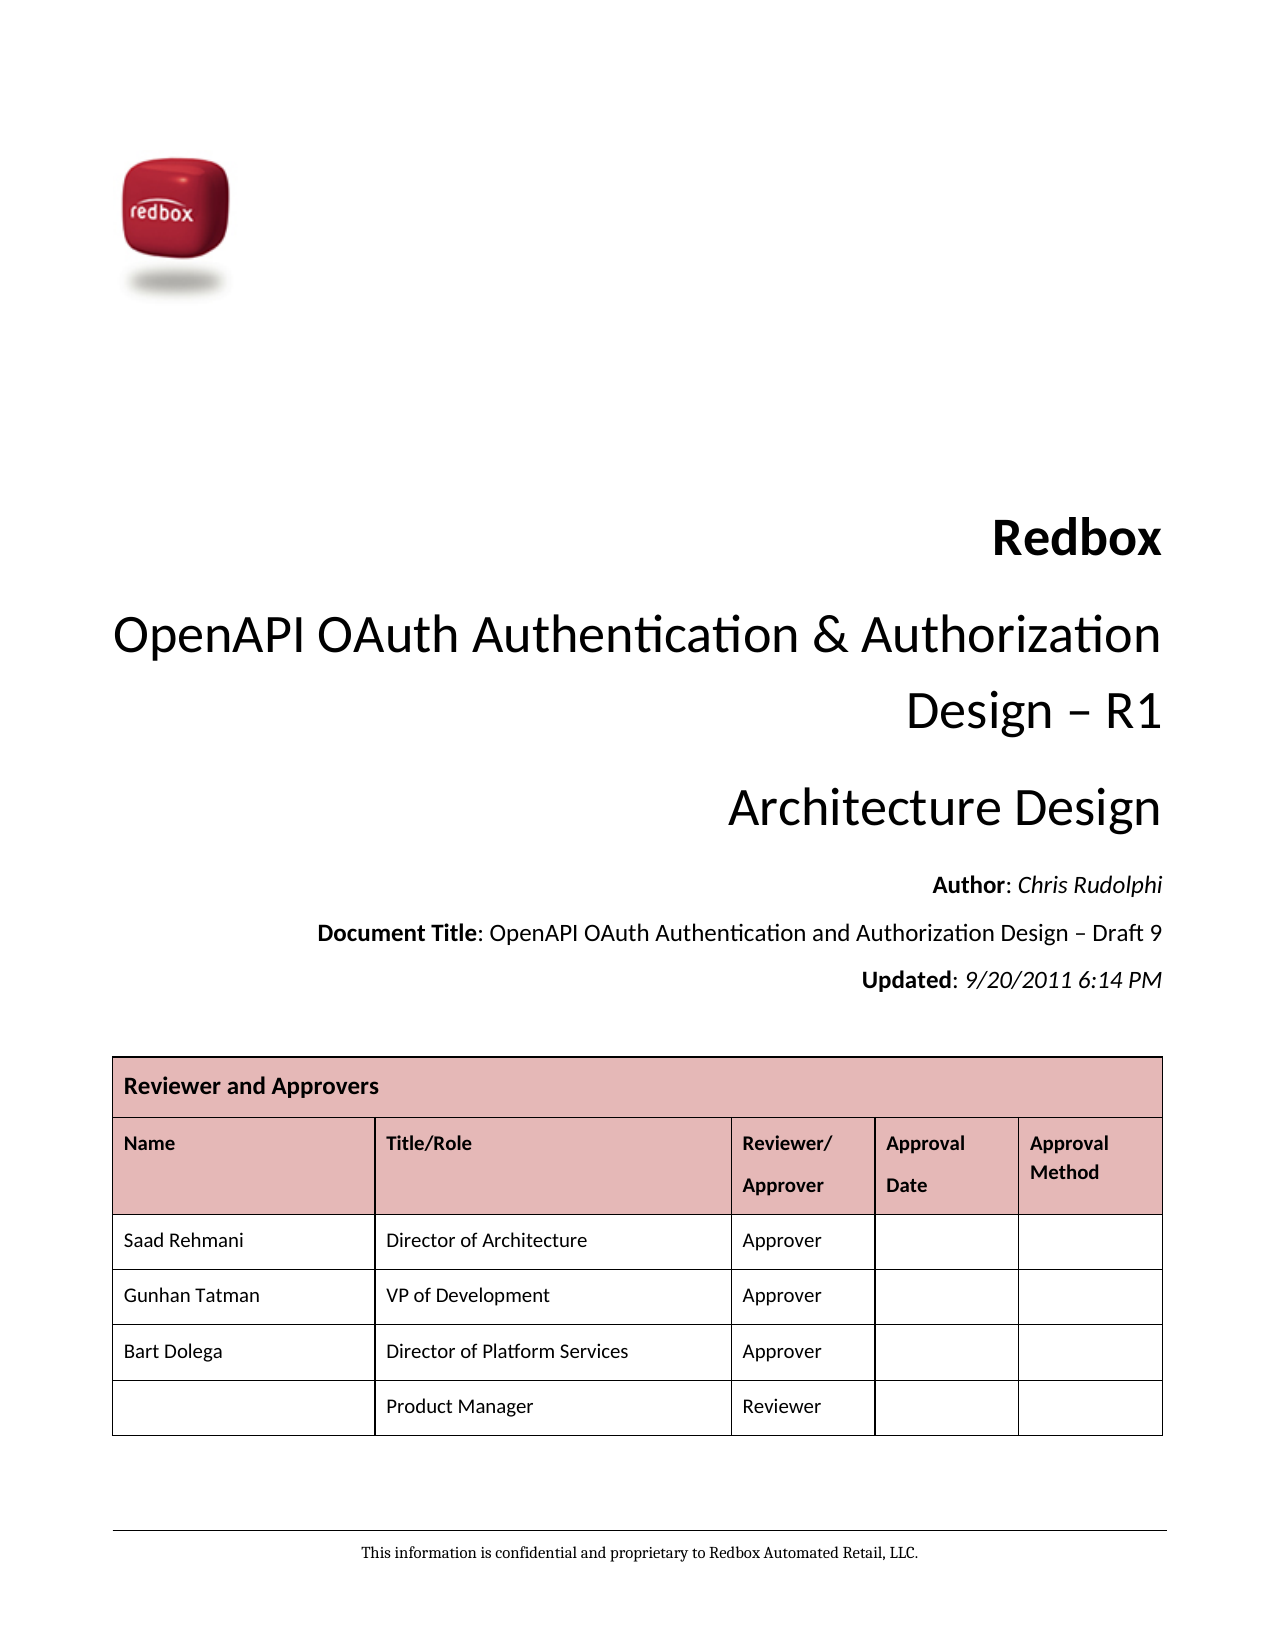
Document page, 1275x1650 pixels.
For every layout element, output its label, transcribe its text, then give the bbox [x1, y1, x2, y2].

table_cell Approver [732, 1270, 874, 1324]
table_cell [1019, 1270, 1162, 1324]
table_cell Bart Dolega [113, 1325, 374, 1380]
table_cell [876, 1215, 1018, 1269]
table_cell [876, 1381, 1018, 1435]
table_cell Product Manager [376, 1381, 731, 1435]
text Architecture Design [112, 772, 1162, 838]
table_cell Reviewer/ Approver [732, 1118, 874, 1214]
table_cell Name [113, 1118, 374, 1214]
table_cell Saad Rehmani [113, 1215, 374, 1269]
table_cell Approver [732, 1215, 874, 1269]
table_cell Approval Method [1019, 1118, 1162, 1214]
table_cell Reviewer [732, 1381, 874, 1435]
table_cell Director of Platform Services [376, 1325, 731, 1380]
table_cell Approver [732, 1325, 874, 1380]
table_cell [876, 1325, 1018, 1380]
text Updated: 9/20/2011 1:09 PM [112, 964, 1162, 995]
text Document Title: OpenAPI OAuth Authentication and Authorization Design – Draft 9 [112, 917, 1162, 947]
text Redbox [112, 502, 1162, 569]
table_cell [1019, 1215, 1162, 1269]
text Author: Chris Rudolphi [112, 869, 1162, 900]
table_cell [1019, 1325, 1162, 1380]
table_cell [1019, 1381, 1162, 1435]
table_cell Director of Architecture [376, 1215, 731, 1269]
picture [112, 150, 238, 307]
text OpenAPI OAuth Authentication & Authorization Design – R1 [112, 599, 1162, 742]
table_cell VP of Development [376, 1270, 731, 1324]
table_cell [876, 1270, 1018, 1324]
table_cell [113, 1381, 374, 1435]
table_cell Gunhan Tatman [113, 1270, 374, 1324]
table_cell Approval Date [876, 1118, 1018, 1214]
table_header Reviewer and Approvers [113, 1058, 1162, 1117]
table_cell Title/Role [376, 1118, 731, 1214]
